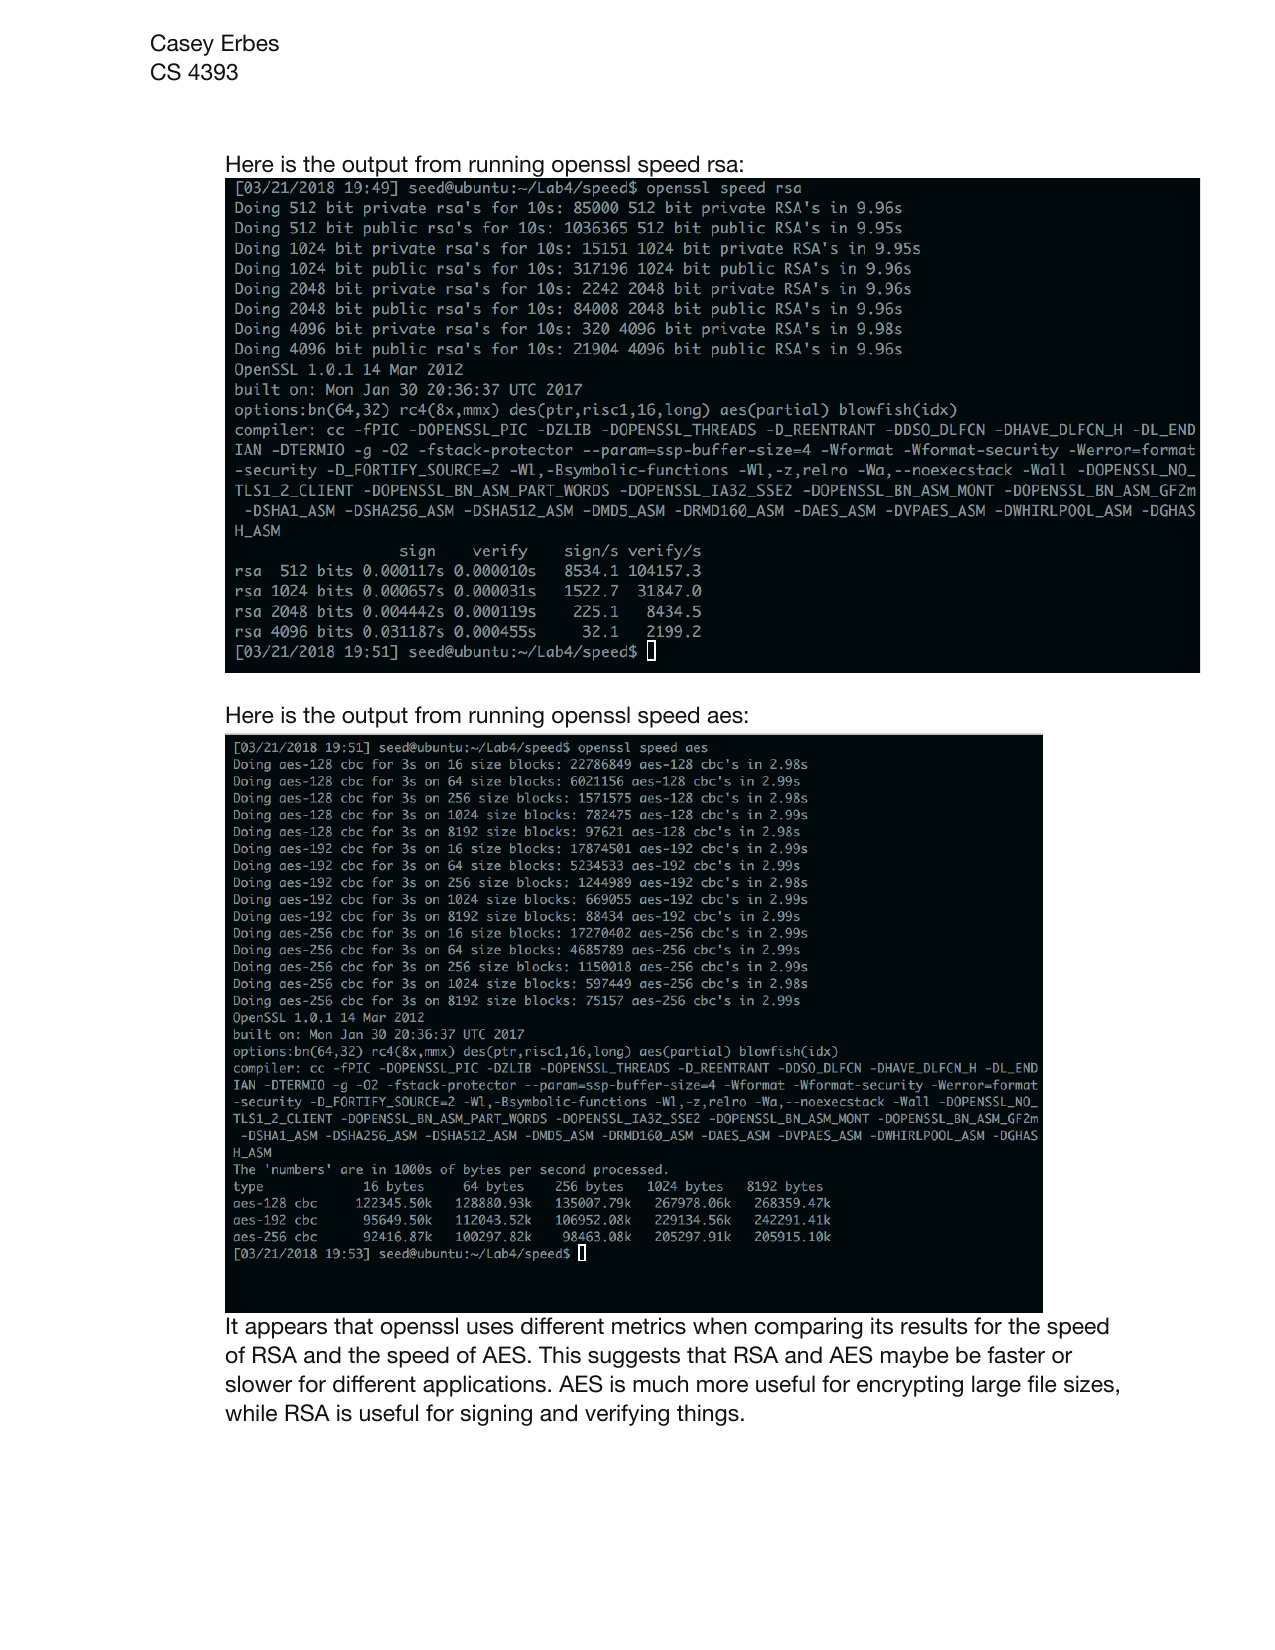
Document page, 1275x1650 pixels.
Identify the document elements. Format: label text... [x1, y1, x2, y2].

text Here is the output from running openssl speed rsa: Here is the output from running openssl speed aes: It appears that openssl uses different metrics when comparing its results for the speed of RSA and the speed of AES. This suggests that RSA and AES maybe be faster or slower for different applications. AES is much more useful for encrypting large file sizes, while RSA is useful for signing and verifying things. [225, 150, 1125, 178]
picture [225, 178, 1200, 673]
picture [225, 730, 1043, 1313]
